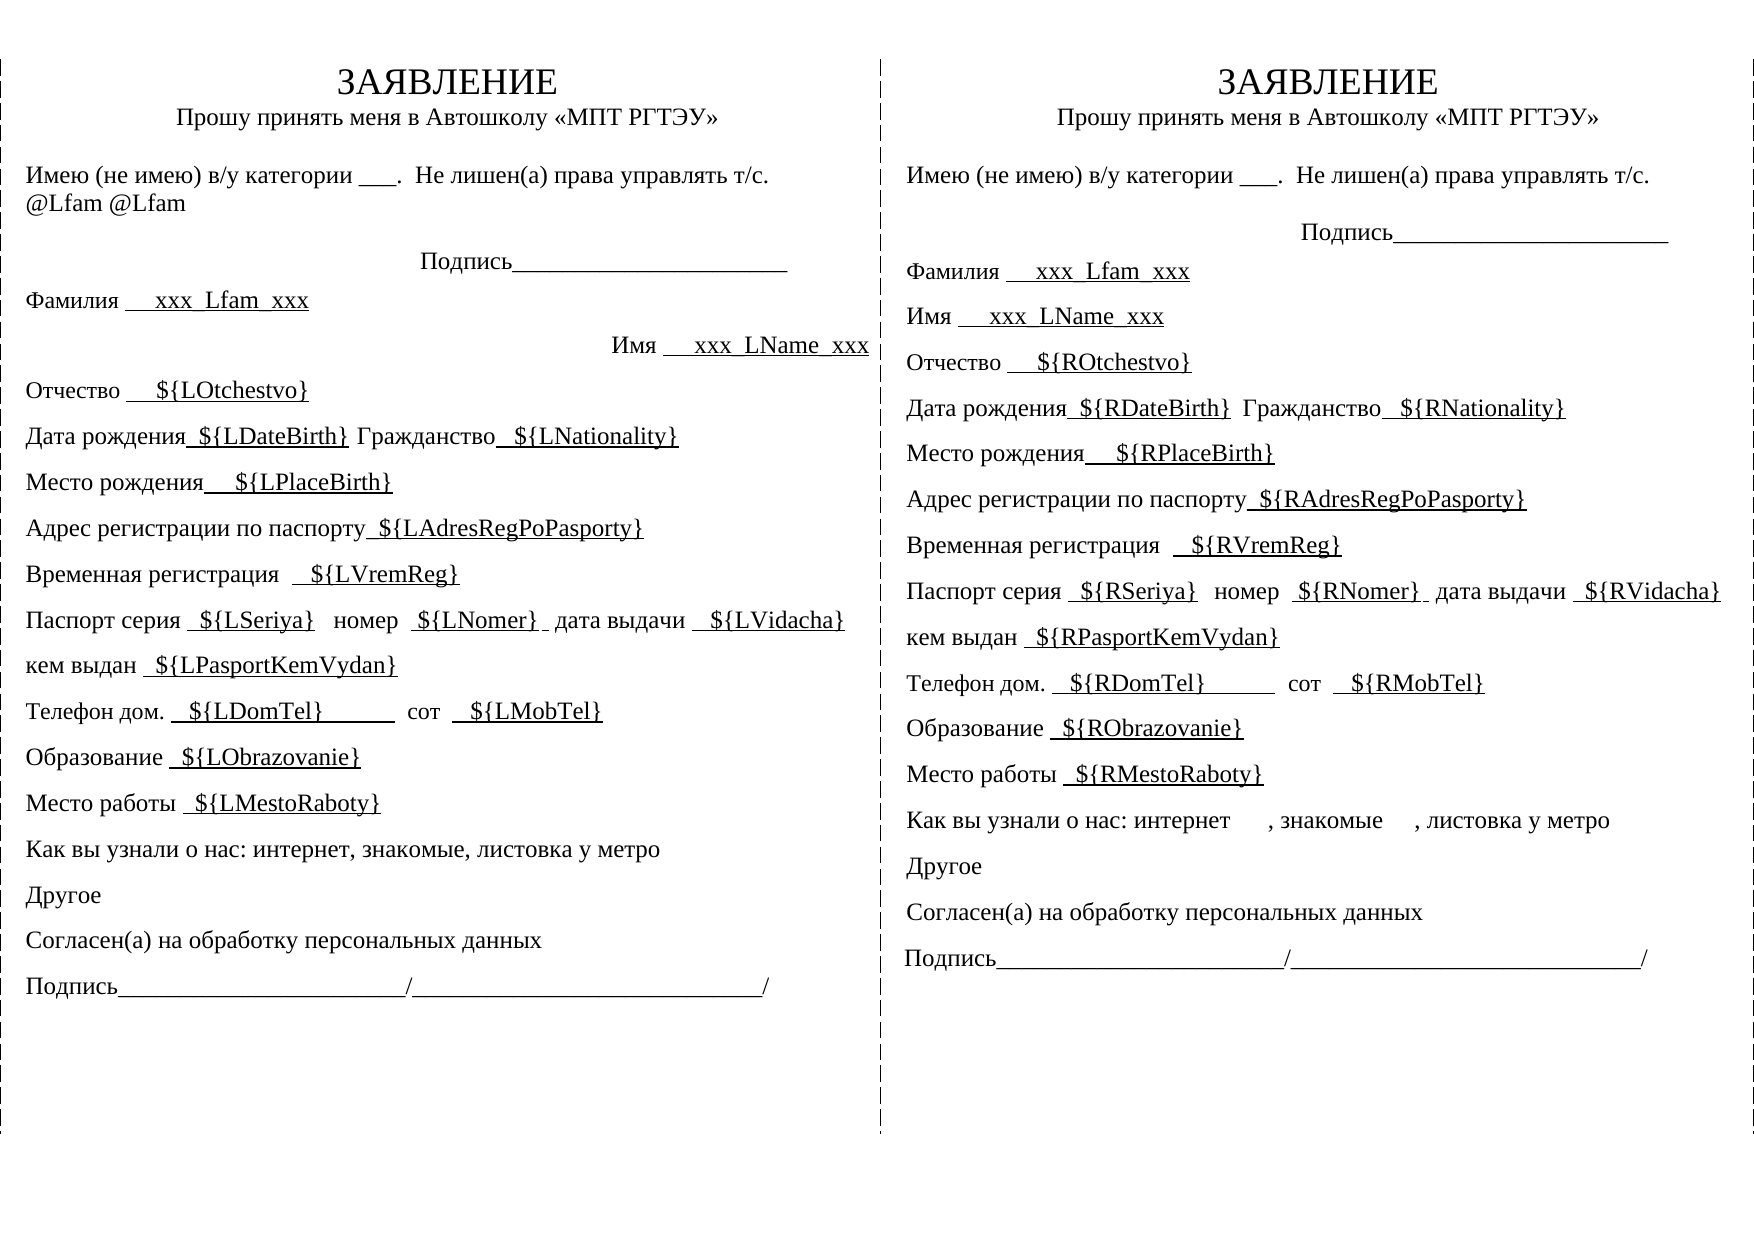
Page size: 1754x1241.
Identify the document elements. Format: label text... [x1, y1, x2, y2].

table_header ЗАЯВЛЕНИЕ Прошу принять меня в Автошколу «МПТ РГТЭУ» Имею (не имею) в/у категории ___. Не лишен(а) права управлять т/с. @Lfam @Lfam Подпись______________________ Фамилия xxx_Lfam_xxx Имя xxx_LName_xxx Отчество ${LOtchestvo} Дата рождения ${LDateBirth} Гражданство ${LNationality} Место рождения ${LPlaceBirth} Адрес регистрации по паспорту_${LAdresRegPoPasporty} Временная регистрация ${LVremReg} Паспорт серия ${LSeriya} номер ${LNomer} дата выдачи ${LVidacha} кем выдан ${LPasportKemVydan} Телефон дом. ${LDomTel} сот ${LMobTel} Образование ${LObrazovanie} Место работы ${LMestoRaboty} Как вы узнали о нас: интернет, знакомые, листовка у метро Другое Согласен(а) на обработку персональных данных Подпись_______________________/____________________________/ [0, 59, 880, 1133]
table_header ЗАЯВЛЕНИЕ Прошу принять меня в Автошколу «МПТ РГТЭУ» Имею (не имею) в/у категории ___. Не лишен(а) права управлять т/с. Подпись______________________ Фамилия xxx_Lfam_xxx Имя xxx_LName_xxx Отчество ${ROtchestvo} Дата рождения ${RDateBirth} Гражданство ${RNationality} Место рождения ${RPlaceBirth} Адрес регистрации по паспорту_${RAdresRegPoPasporty} Временная регистрация ${RVremReg} Паспорт серия ${RSeriya} номер ${RNomer} дата выдачи ${RVidacha} кем выдан ${RPasportKemVydan} Телефон дом. ${RDomTel} сот ${RMobTel} Образование ${RObrazovanie} Место работы ${RMestoRaboty} Как вы узнали о нас: интернет , знакомые , листовка у метро Другое Согласен(а) на обработку персональных данных Подпись_______________________/____________________________/ [880, 59, 1754, 1133]
